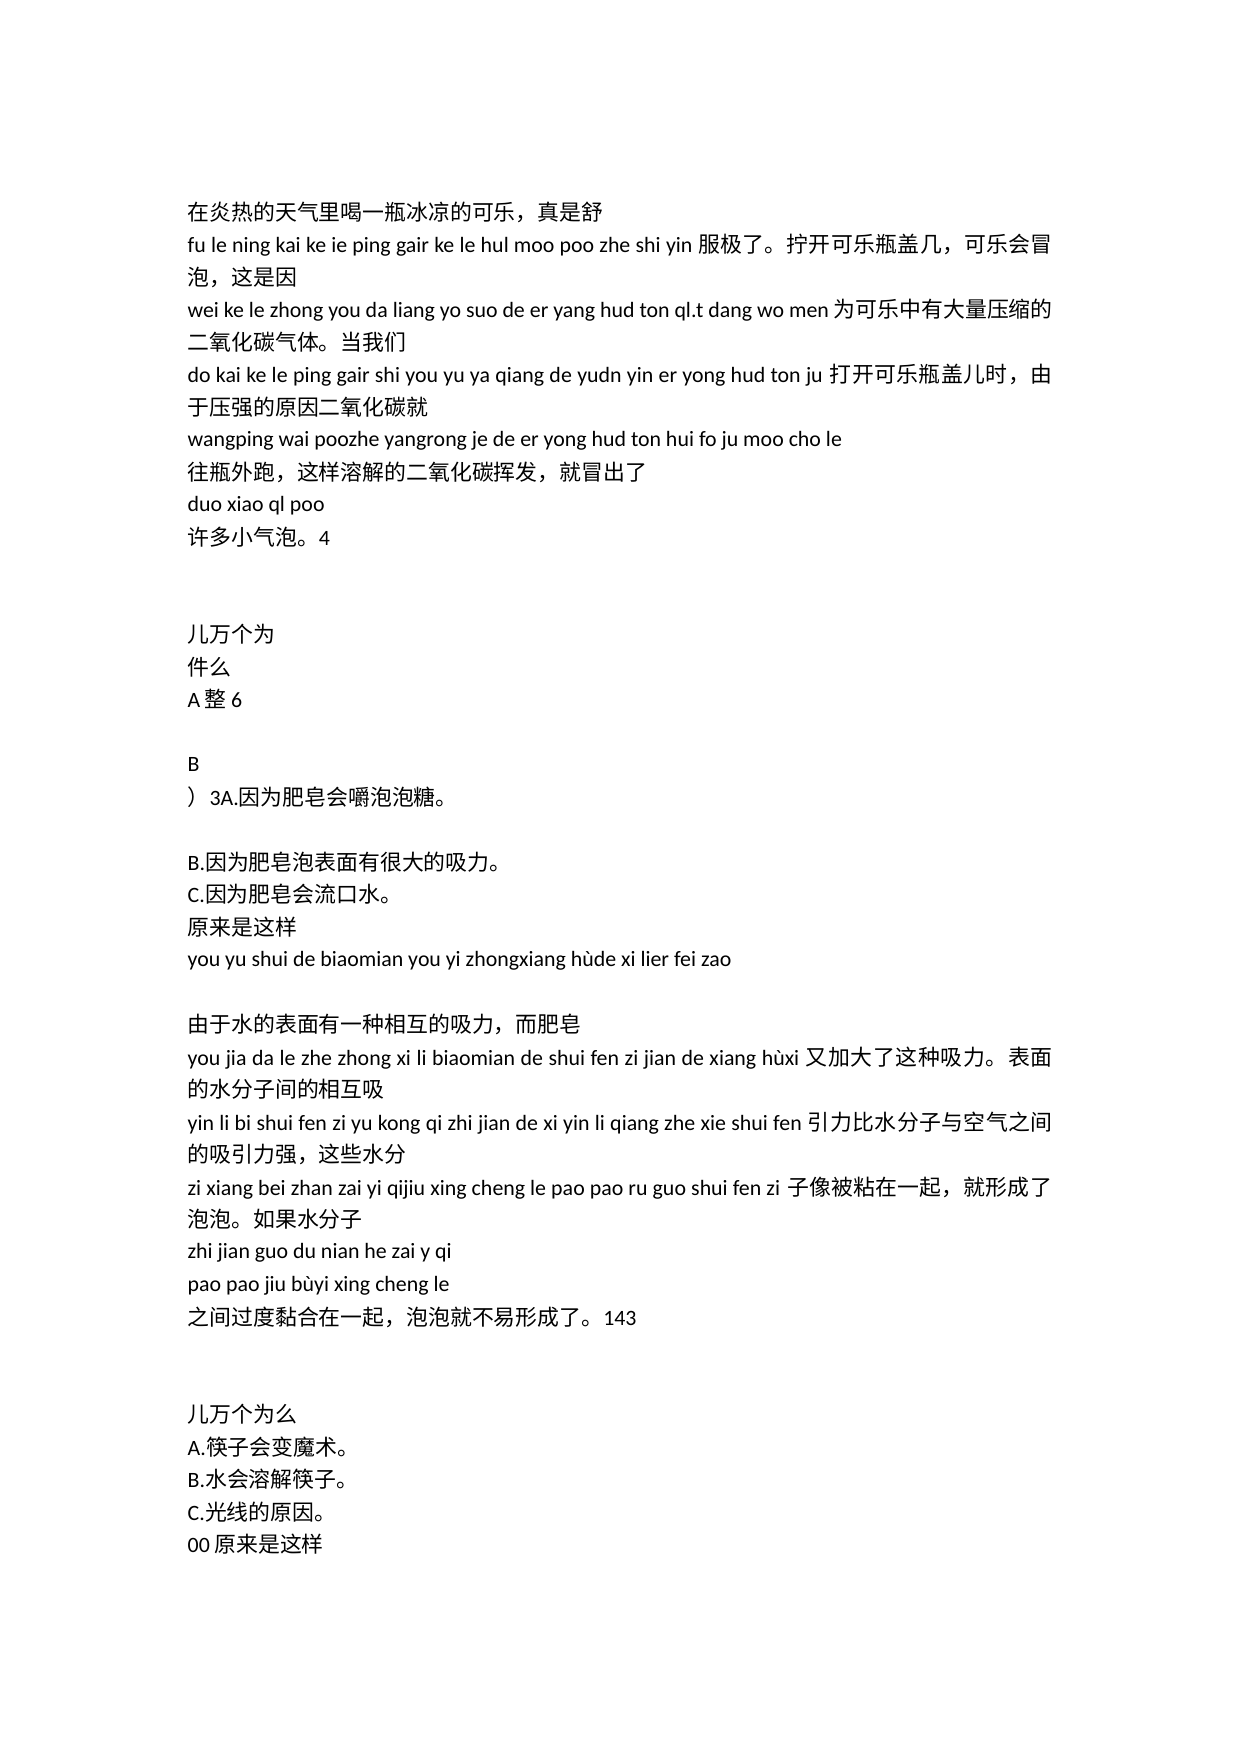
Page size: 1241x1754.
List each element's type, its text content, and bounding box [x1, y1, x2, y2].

text 原来是这样 [187, 909, 1053, 942]
text wei ke le zhong you da liang yo suo de er yang hud ton ql.t dang wo men为可乐中有大量压缩的二氧化碳气体。当我们 [187, 292, 1053, 357]
text 儿万个为 [187, 617, 1053, 649]
text A.筷子会变魔术。 [187, 1429, 1053, 1462]
text 件么 [187, 649, 1053, 682]
text B.水会溶解筷子。 [187, 1462, 1053, 1494]
text B [187, 747, 1053, 779]
text ）3A.因为肥皂会嚼泡泡糖。 [187, 779, 1053, 812]
text do kai ke le ping gair shi you yu ya qiang de yudn yin er yong hud ton ju打开可乐瓶盖儿时，由于压强的原因二氧化碳就 [187, 357, 1053, 422]
text 许多小气泡。4 [187, 519, 1053, 552]
text 由于水的表面有一种相互的吸力，而肥皂 [187, 1007, 1053, 1039]
text 往瓶外跑，这样溶解的二氧化碳挥发，就冒出了 [187, 454, 1053, 487]
text 儿万个为么 [187, 1397, 1053, 1429]
text zhi jian guo du nian he zai y qi [187, 1234, 1053, 1267]
text C.因为肥皂会流口水。 [187, 877, 1053, 909]
text A整6 [187, 682, 1053, 714]
text 之间过度黏合在一起，泡泡就不易形成了。143 [187, 1299, 1053, 1332]
text yin li bi shui fen zi yu kong qi zhi jian de xi yin li qiang zhe xie shui fen引力比水分子与空气之间的吸引力强，这些水分 [187, 1104, 1053, 1169]
text fu le ning kai ke ie ping gair ke le hul moo poo zhe shi yin服极了。拧开可乐瓶盖几，可乐会冒泡，这是因 [187, 227, 1053, 292]
text you jia da le zhe zhong xi li biaomian de shui fen zi jian de xiang hùxi又加大了这种吸力。表面的水分子间的相互吸 [187, 1039, 1053, 1104]
text pao pao jiu bùyi xing cheng le [187, 1267, 1053, 1299]
text you yu shui de biaomian you yi zhongxiang hùde xi lier fei zao [187, 942, 1053, 974]
text wangping wai poozhe yangrong je de er yong hud ton hui fo ju moo cho le [187, 422, 1053, 454]
text duo xiao ql poo [187, 487, 1053, 519]
text zi xiang bei zhan zai yi qijiu xing cheng le pao pao ru guo shui fen zi子像被粘在一起，就形成了泡泡。如果水分子 [187, 1169, 1053, 1234]
text 00原来是这样 [187, 1527, 1053, 1559]
text B.因为肥皂泡表面有很大的吸力。 [187, 844, 1053, 877]
text 在炎热的天气里喝一瓶冰凉的可乐，真是舒 [187, 194, 1053, 227]
text C.光线的原因。 [187, 1494, 1053, 1527]
